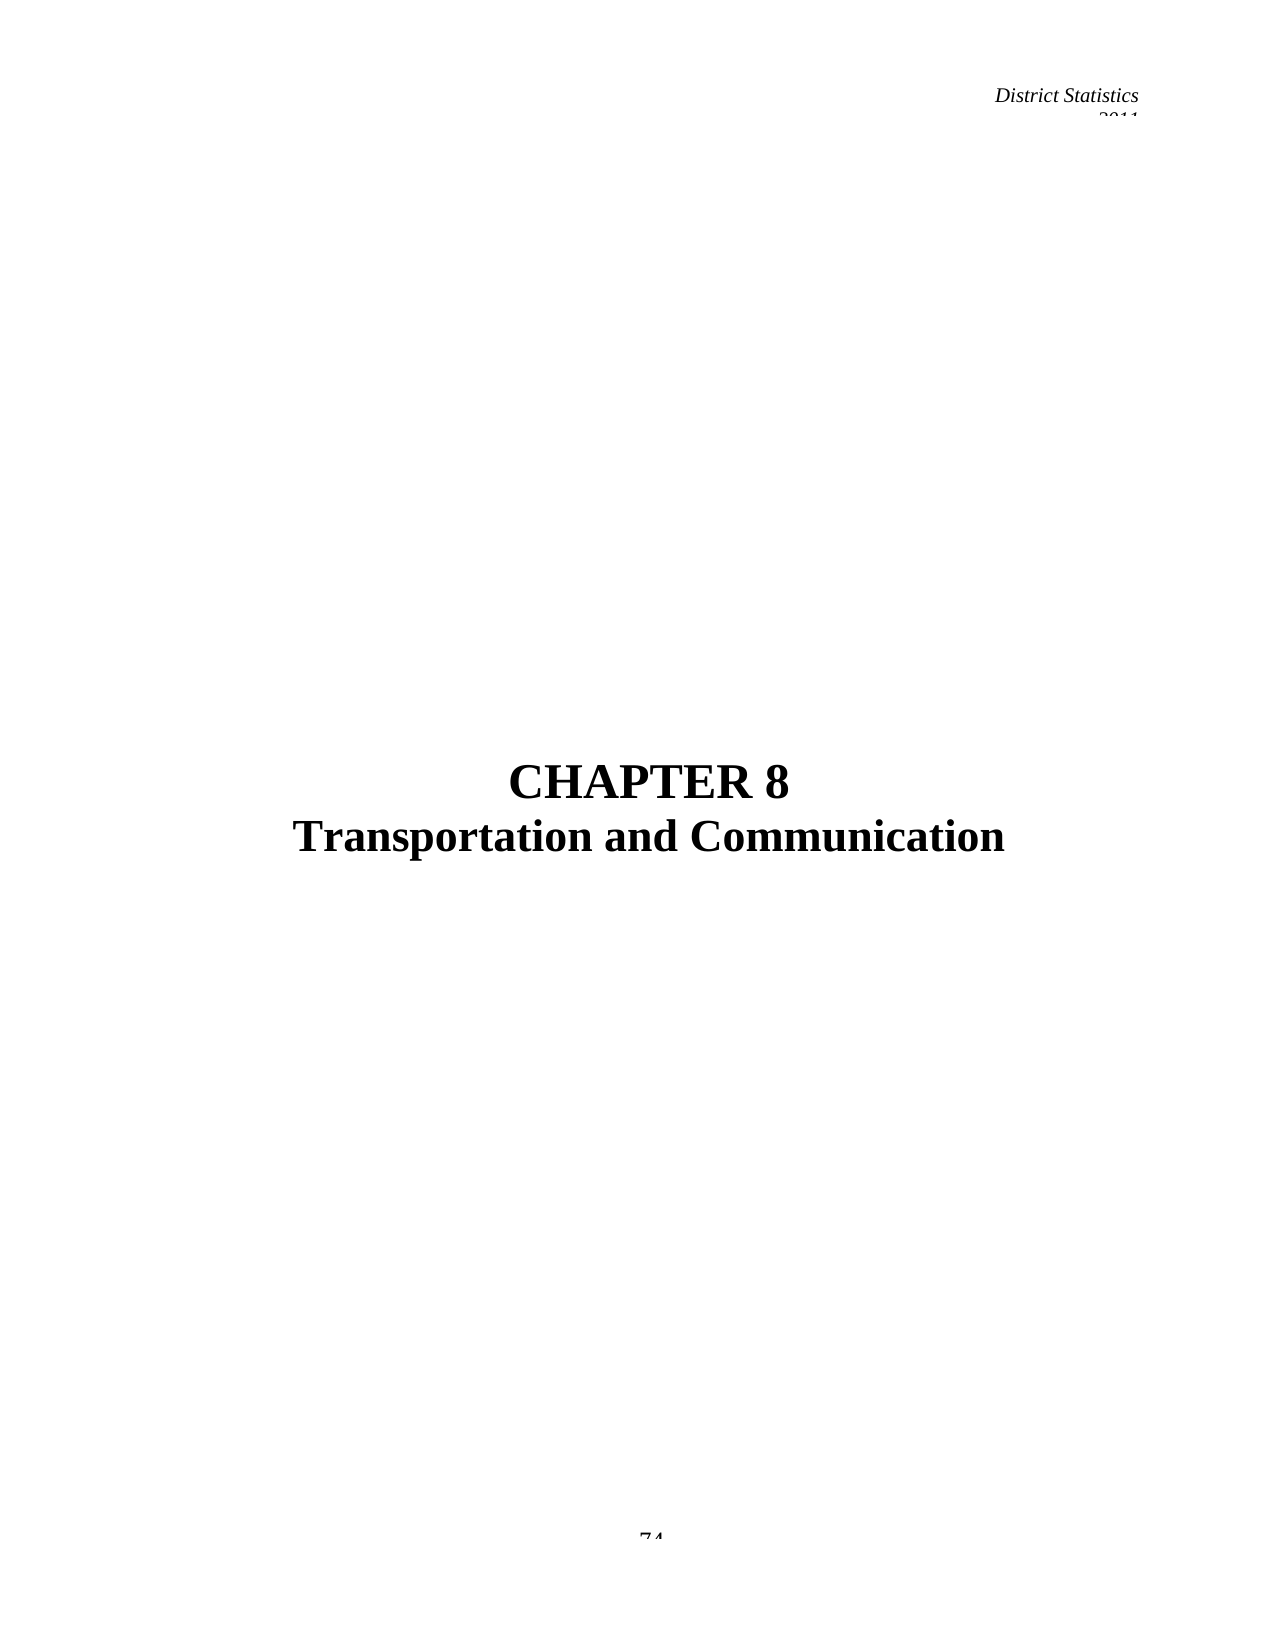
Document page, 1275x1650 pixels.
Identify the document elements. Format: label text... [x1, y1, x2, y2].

subtitle CHAPTER 8 [198, 752, 1100, 810]
text Transportation and Communication [197, 810, 1100, 862]
